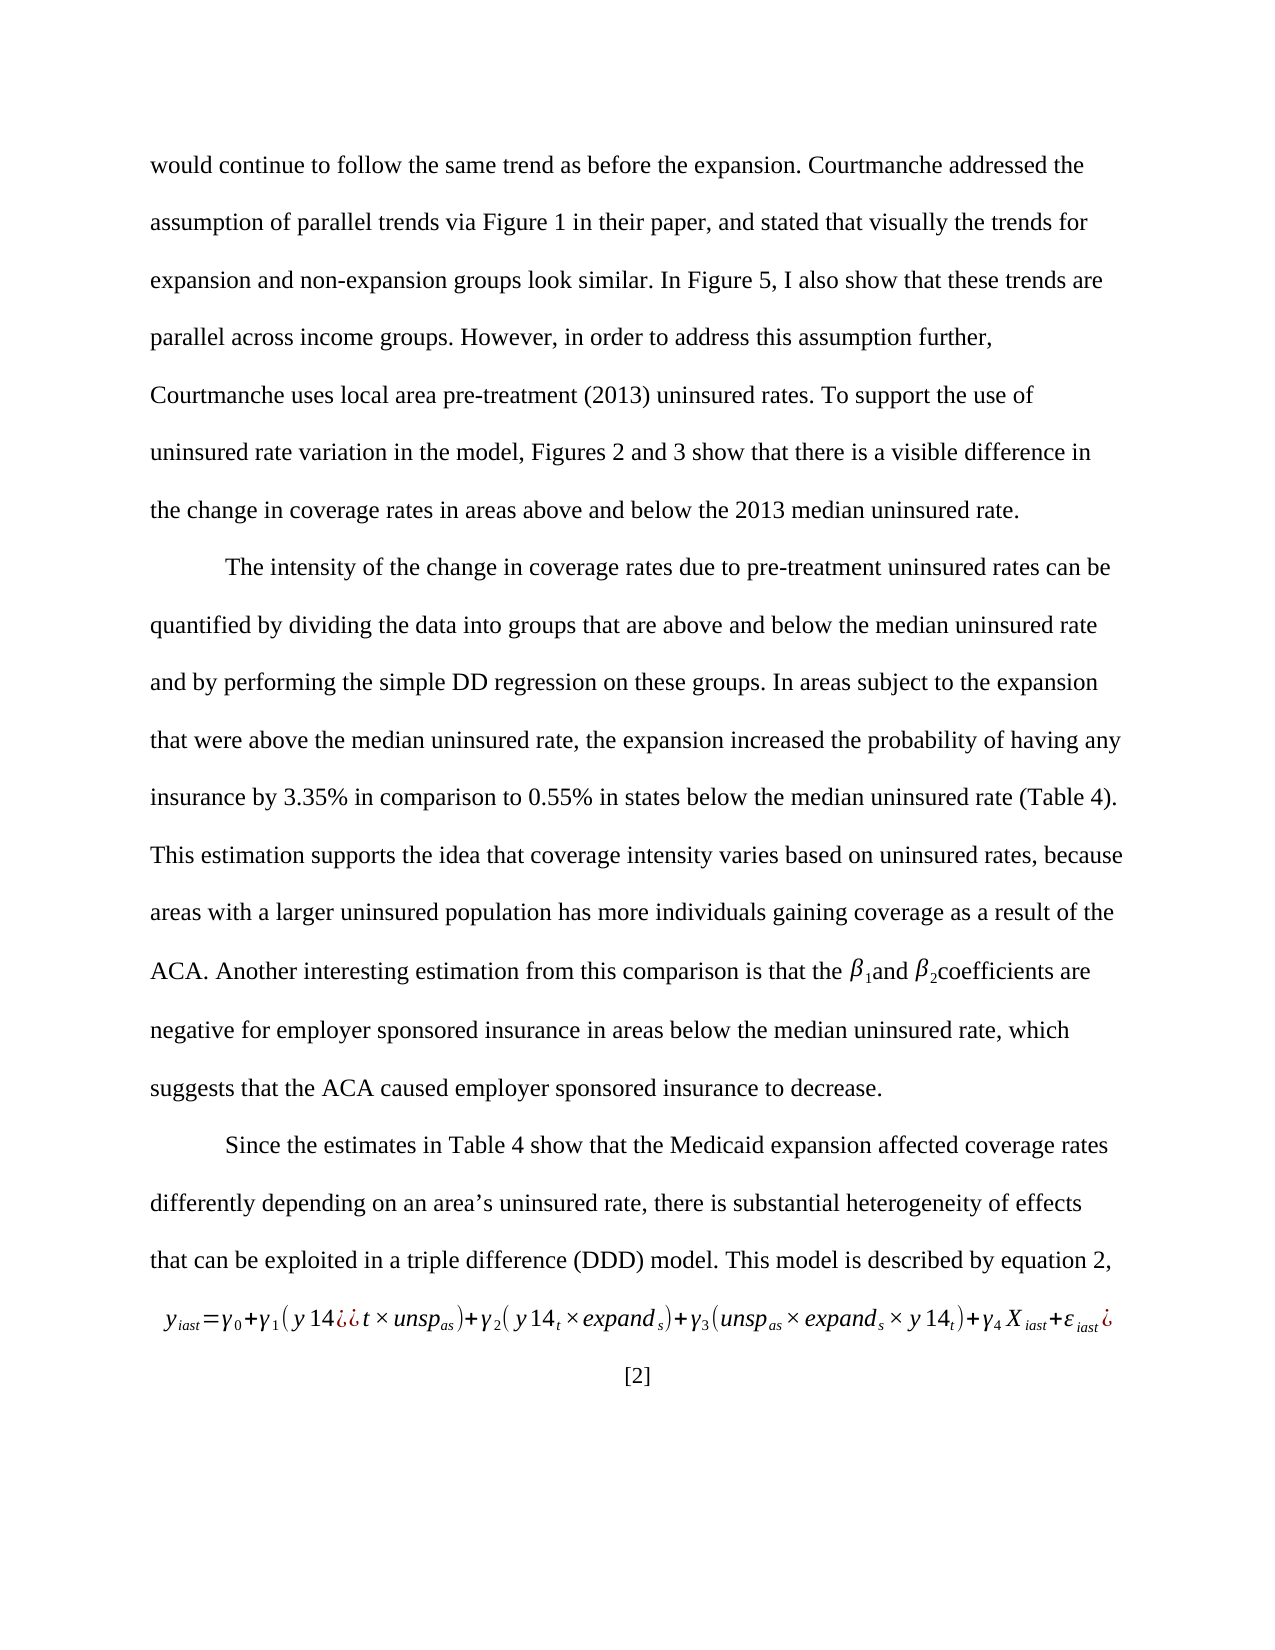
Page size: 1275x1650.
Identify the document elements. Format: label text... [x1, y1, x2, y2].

text [2] [150, 1303, 1125, 1388]
text The intensity of the change in coverage rates due to pre-treatment uninsured rates can be quantified by dividing the data into groups that are above and below the median uninsured rate and by performing the simple DD regression on these groups. In areas subject to the expansion that were above the median uninsured rate, the expansion increased the probability of having any insurance by 3.35% in comparison to 0.55% in states below the median uninsured rate (Table 4). This estimation supports the idea that coverage intensity varies based on uninsured rates, because areas with a larger uninsured population has more individuals gaining coverage as a result of the ACA. Another interesting estimation from this comparison is that the and coefficients are negative for employer sponsored insurance in areas below the median uninsured rate, which suggests that the ACA caused employer sponsored insurance to decrease. [150, 552, 1125, 1101]
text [150, 150, 1125, 524]
text Since the estimates in Table 4 show that the Medicaid expansion affected coverage rates differently depending on an area’s uninsured rate, there is substantial heterogeneity of effects that can be exploited in a triple difference (DDD) model. This model is described by equation 2, [150, 1130, 1125, 1274]
